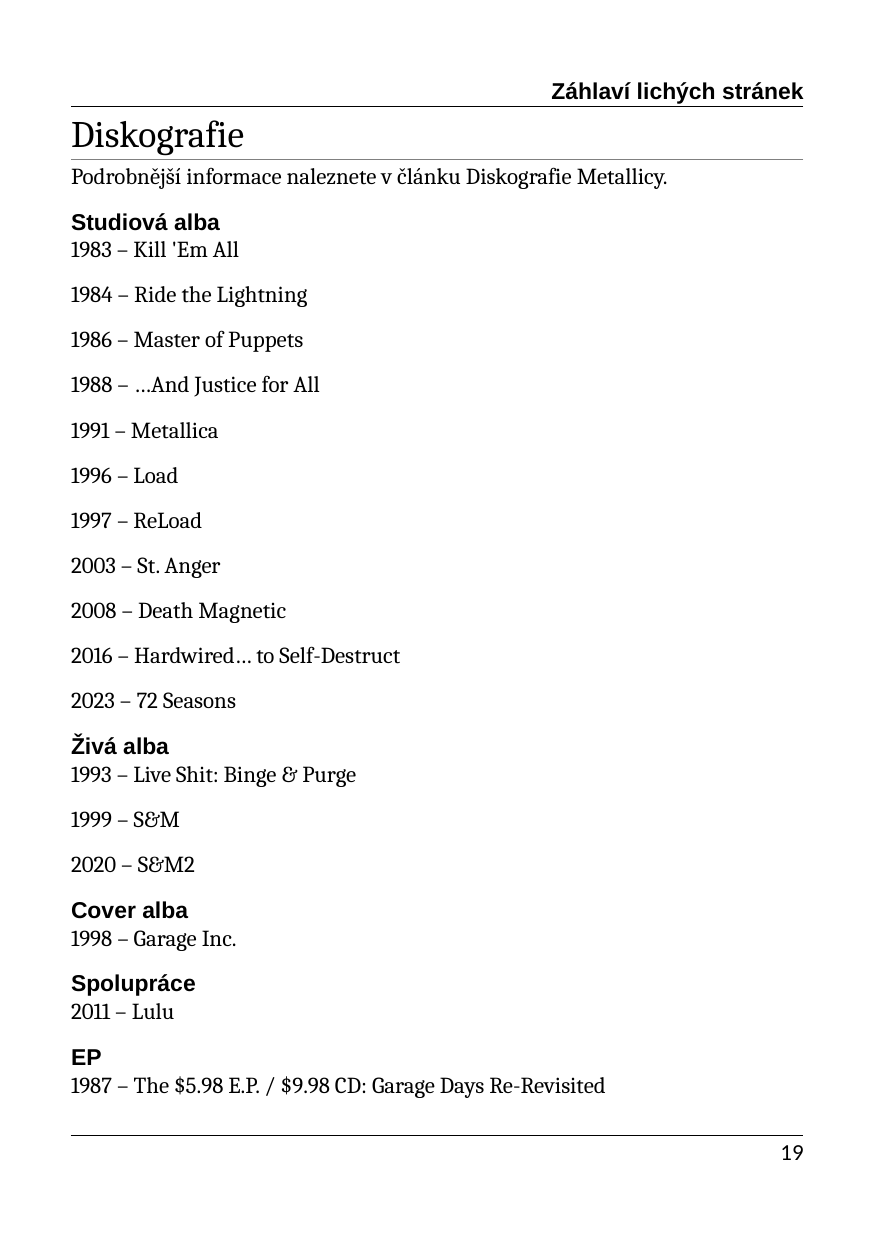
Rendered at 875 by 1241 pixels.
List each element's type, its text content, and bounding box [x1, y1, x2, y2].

text Živá alba [71, 733, 803, 759]
text 1988 – …And Justice for All [71, 372, 803, 399]
text Diskografie [71, 114, 803, 159]
text 2011 – Lulu [71, 999, 803, 1025]
text 1999 – S&M [71, 807, 803, 833]
text 2008 – Death Magnetic [71, 598, 803, 624]
text Spolupráce [71, 970, 803, 997]
text 1986 – Master of Puppets [71, 327, 803, 353]
text 2003 – St. Anger [71, 553, 803, 579]
text Podrobnější informace naleznete v článku Diskografie Metallicy. [71, 163, 803, 190]
text 1996 – Load [71, 462, 803, 489]
text EP [71, 1044, 803, 1070]
text 1983 – Kill 'Em All [71, 237, 803, 263]
text 2020 – S&M2 [71, 852, 803, 878]
text 1987 – The $5.98 E.P. / $9.98 CD: Garage Days Re-Revisited [71, 1072, 803, 1099]
text Cover alba [71, 897, 803, 923]
text 1991 – Metallica [71, 417, 803, 444]
text 2023 – 72 Seasons [71, 688, 803, 714]
text 1997 – ReLoad [71, 508, 803, 534]
text 1998 – Garage Inc. [71, 925, 803, 952]
text Studiová alba [71, 208, 803, 235]
text 1984 – Ride the Lightning [71, 282, 803, 308]
text 2016 – Hardwired… to Self-Destruct [71, 643, 803, 669]
text 1993 – Live Shit: Binge & Purge [71, 762, 803, 788]
